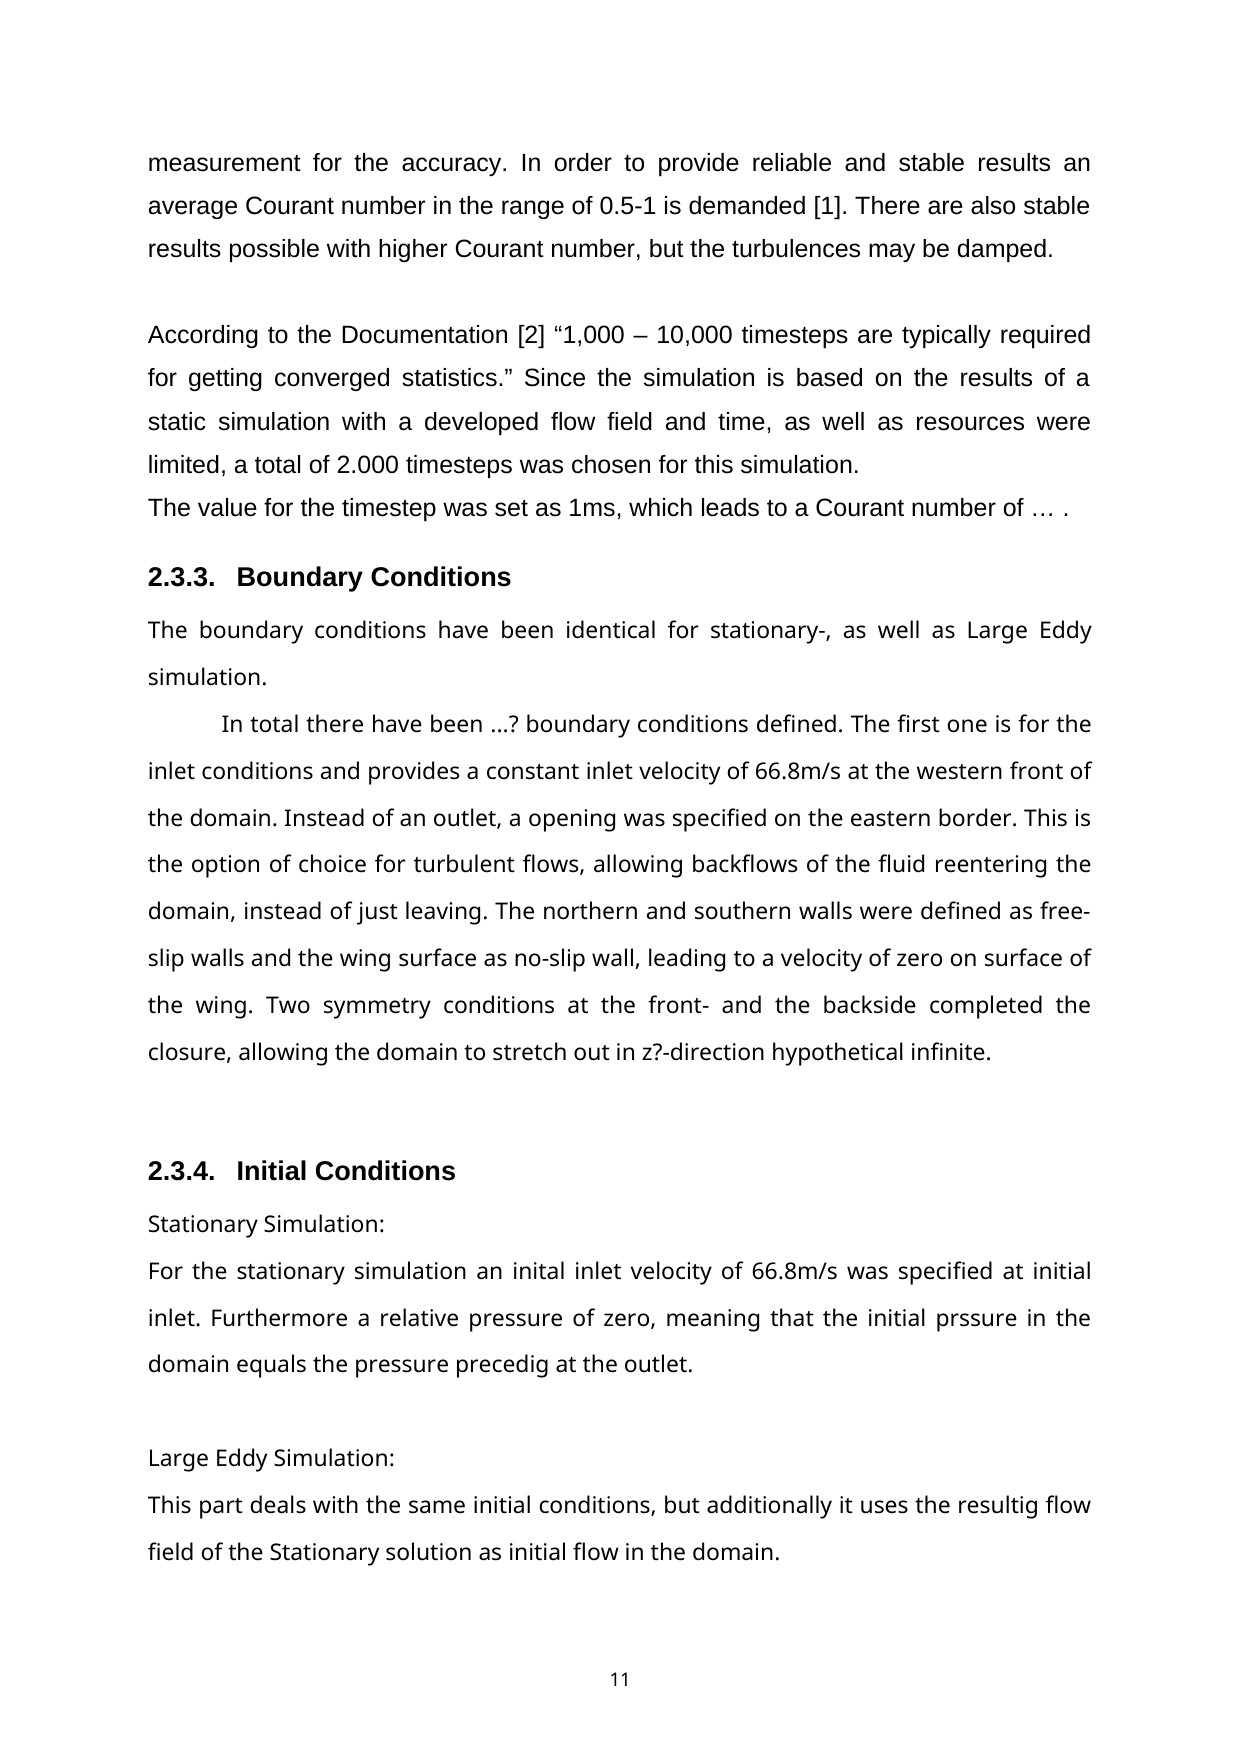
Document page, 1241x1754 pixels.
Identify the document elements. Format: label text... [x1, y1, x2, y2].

text According to the Documentation [2] “1,000 – 10,000 timesteps are typically required for getting converged statistics.” Since the simulation is based on the results of a static simulation with a developed flow field and time, as well as resources were limited, a total of 2.000 timesteps was chosen for this simulation. [148, 320, 1092, 478]
text In total there have been ...? boundary conditions defined. The first one is for the inlet conditions and provides a constant inlet velocity of 66.8m/s at the western front of the domain. Instead of an outlet, a opening was specified on the eastern border. This is the option of choice for turbulent flows, allowing backflows of the fluid reentering the domain, instead of just leaving. The northern and southern walls were defined as free-slip walls and the wing surface as no-slip wall, leading to a velocity of zero on surface of the wing. Two symmetry conditions at the front- and the backside completed the closure, allowing the domain to stretch out in z?-direction hypothetical infinite. [148, 708, 1092, 1067]
text Stationary Simulation: [148, 1208, 1092, 1239]
text Large Eddy Simulation: [148, 1442, 1092, 1473]
subtitle Initial Conditions [148, 1154, 1092, 1186]
text The value for the timestep was set as 1ms, which leads to a Courant number of … . [148, 493, 1092, 521]
text This part deals with the same initial conditions, but additionally it uses the resultig flow field of the Stationary solution as initial flow in the domain. [148, 1489, 1092, 1567]
subtitle Boundary Conditions [148, 561, 1092, 592]
text For the stationary simulation an inital inlet velocity of 66.8m/s was specified at initial inlet. Furthermore a relative pressure of zero, meaning that the initial prssure in the domain equals the pressure precedig at the outlet. [148, 1254, 1092, 1379]
text The boundary conditions have been identical for stationary-, as well as Large Eddy simulation. [148, 614, 1092, 692]
